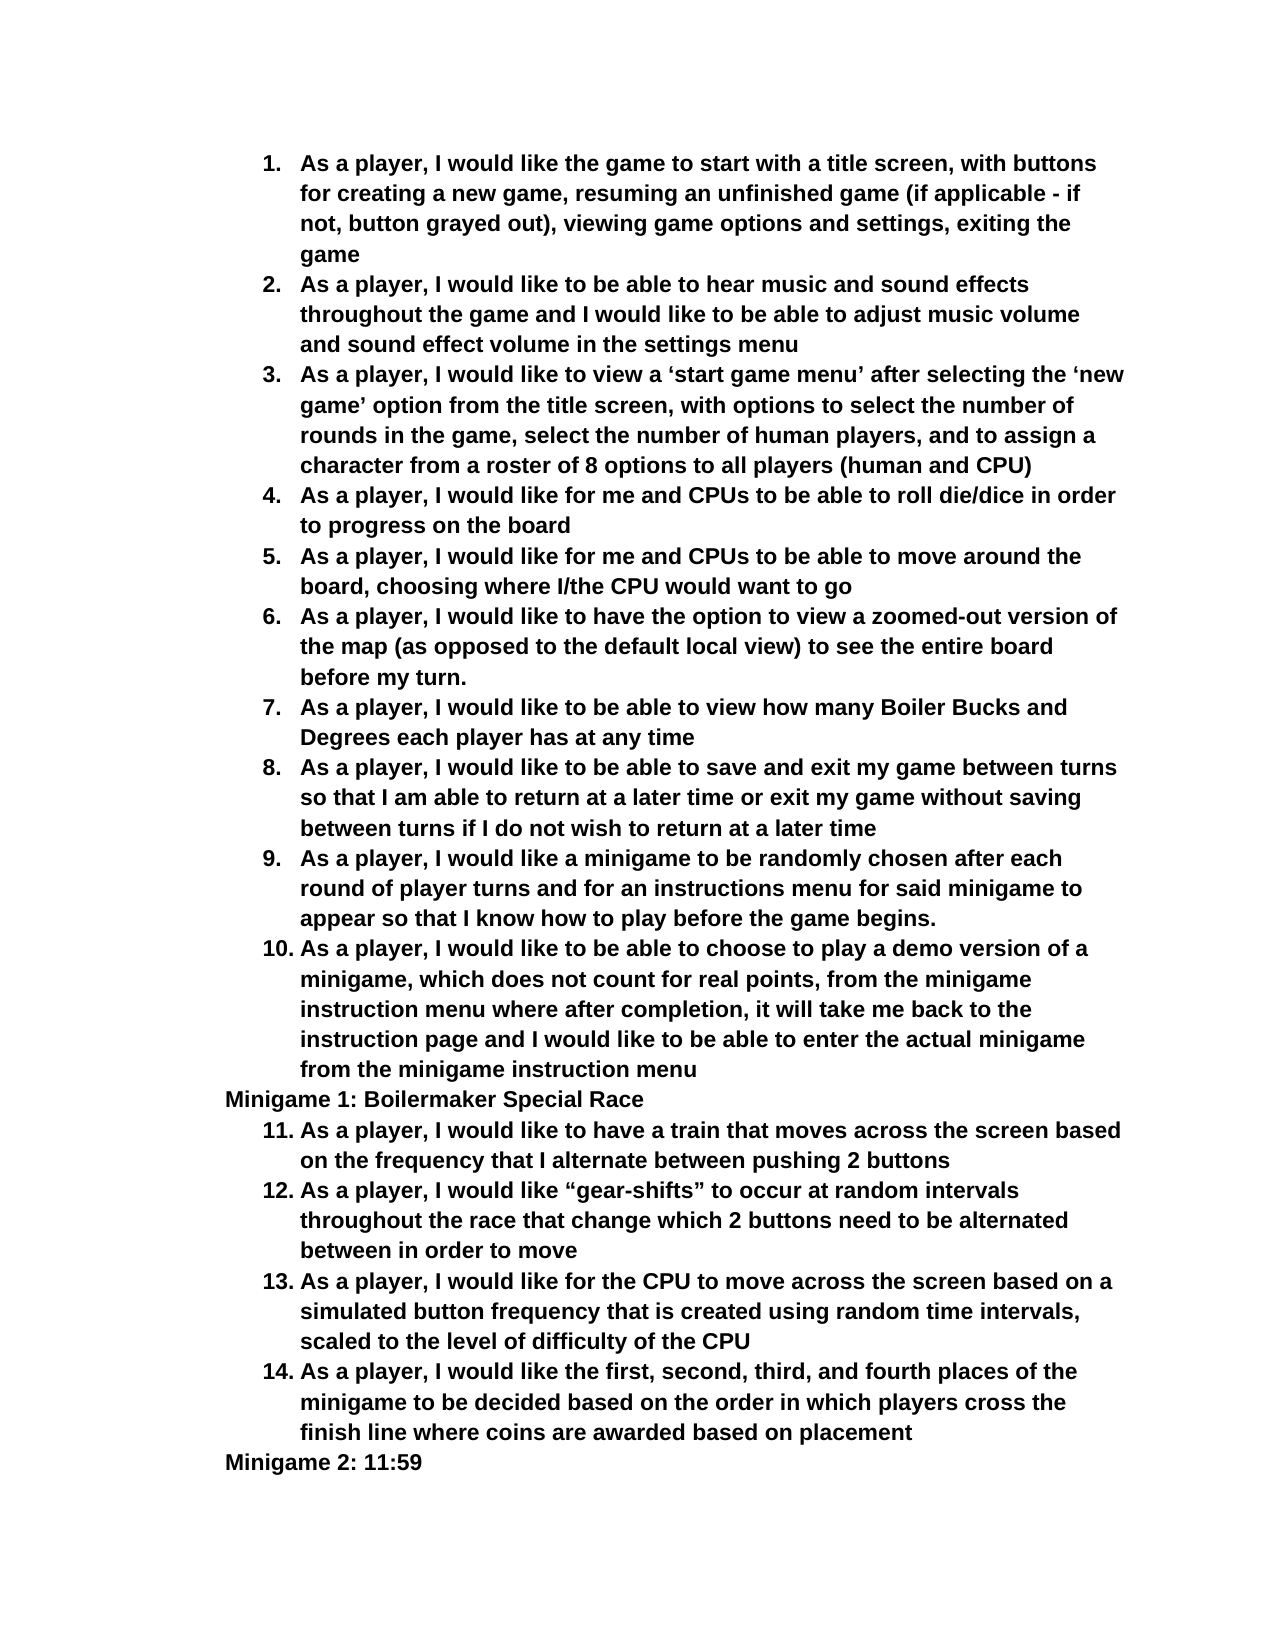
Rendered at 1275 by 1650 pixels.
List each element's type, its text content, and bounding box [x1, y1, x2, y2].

list As a player, I would like for me and CPUs to be able to move around the board, choosing where I/the CPU would want to go [262, 543, 1125, 599]
list As a player, I would like the first, second, third, and fourth places of the minigame to be decided based on the order in which players cross the finish line where coins are awarded based on placement [262, 1358, 1125, 1445]
list As a player, I would like to have a train that moves across the screen based on the frequency that I alternate between pushing 2 buttons [262, 1117, 1125, 1173]
text Minigame 2: 11:59 [150, 1449, 1125, 1475]
list As a player, I would like the game to start with a title screen, with buttons for creating a new game, resuming an unfinished game (if applicable - if not, button grayed out), viewing game options and settings, exiting the game [262, 150, 1125, 267]
list As a player, I would like to have the option to view a zoomed-out version of the map (as opposed to the default local view) to see the entire board before my turn. [262, 603, 1125, 690]
list As a player, I would like to view a ‘start game menu’ after selecting the ‘new game’ option from the title screen, with options to select the number of rounds in the game, select the number of human players, and to assign a character from a roster of 8 options to all players (human and CPU) [262, 361, 1125, 478]
list As a player, I would like to be able to hear music and sound effects throughout the game and I would like to be able to adjust music volume and sound effect volume in the settings menu [262, 271, 1125, 358]
text Minigame 1: Boilermaker Special Race [150, 1086, 1125, 1113]
list As a player, I would like for me and CPUs to be able to roll die/dice in order to progress on the board [262, 482, 1125, 539]
list As a player, I would like to be able to save and exit my game between turns so that I am able to return at a later time or exit my game without saving between turns if I do not wish to return at a later time [262, 754, 1125, 841]
list As a player, I would like “gear-shifts” to occur at random intervals throughout the race that change which 2 buttons need to be alternated between in order to move [262, 1177, 1125, 1264]
list As a player, I would like a minigame to be randomly chosen after each round of player turns and for an instructions menu for said minigame to appear so that I know how to play before the game begins. [262, 845, 1125, 932]
list As a player, I would like to be able to view how many Boiler Bucks and Degrees each player has at any time [262, 694, 1125, 750]
list As a player, I would like for the CPU to move across the screen based on a simulated button frequency that is created using random time intervals, scaled to the level of difficulty of the CPU [262, 1268, 1125, 1354]
list As a player, I would like to be able to choose to play a demo version of a minigame, which does not count for real points, from the minigame instruction menu where after completion, it will take me back to the instruction page and I would like to be able to enter the actual minigame from the minigame instruction menu [262, 935, 1125, 1083]
